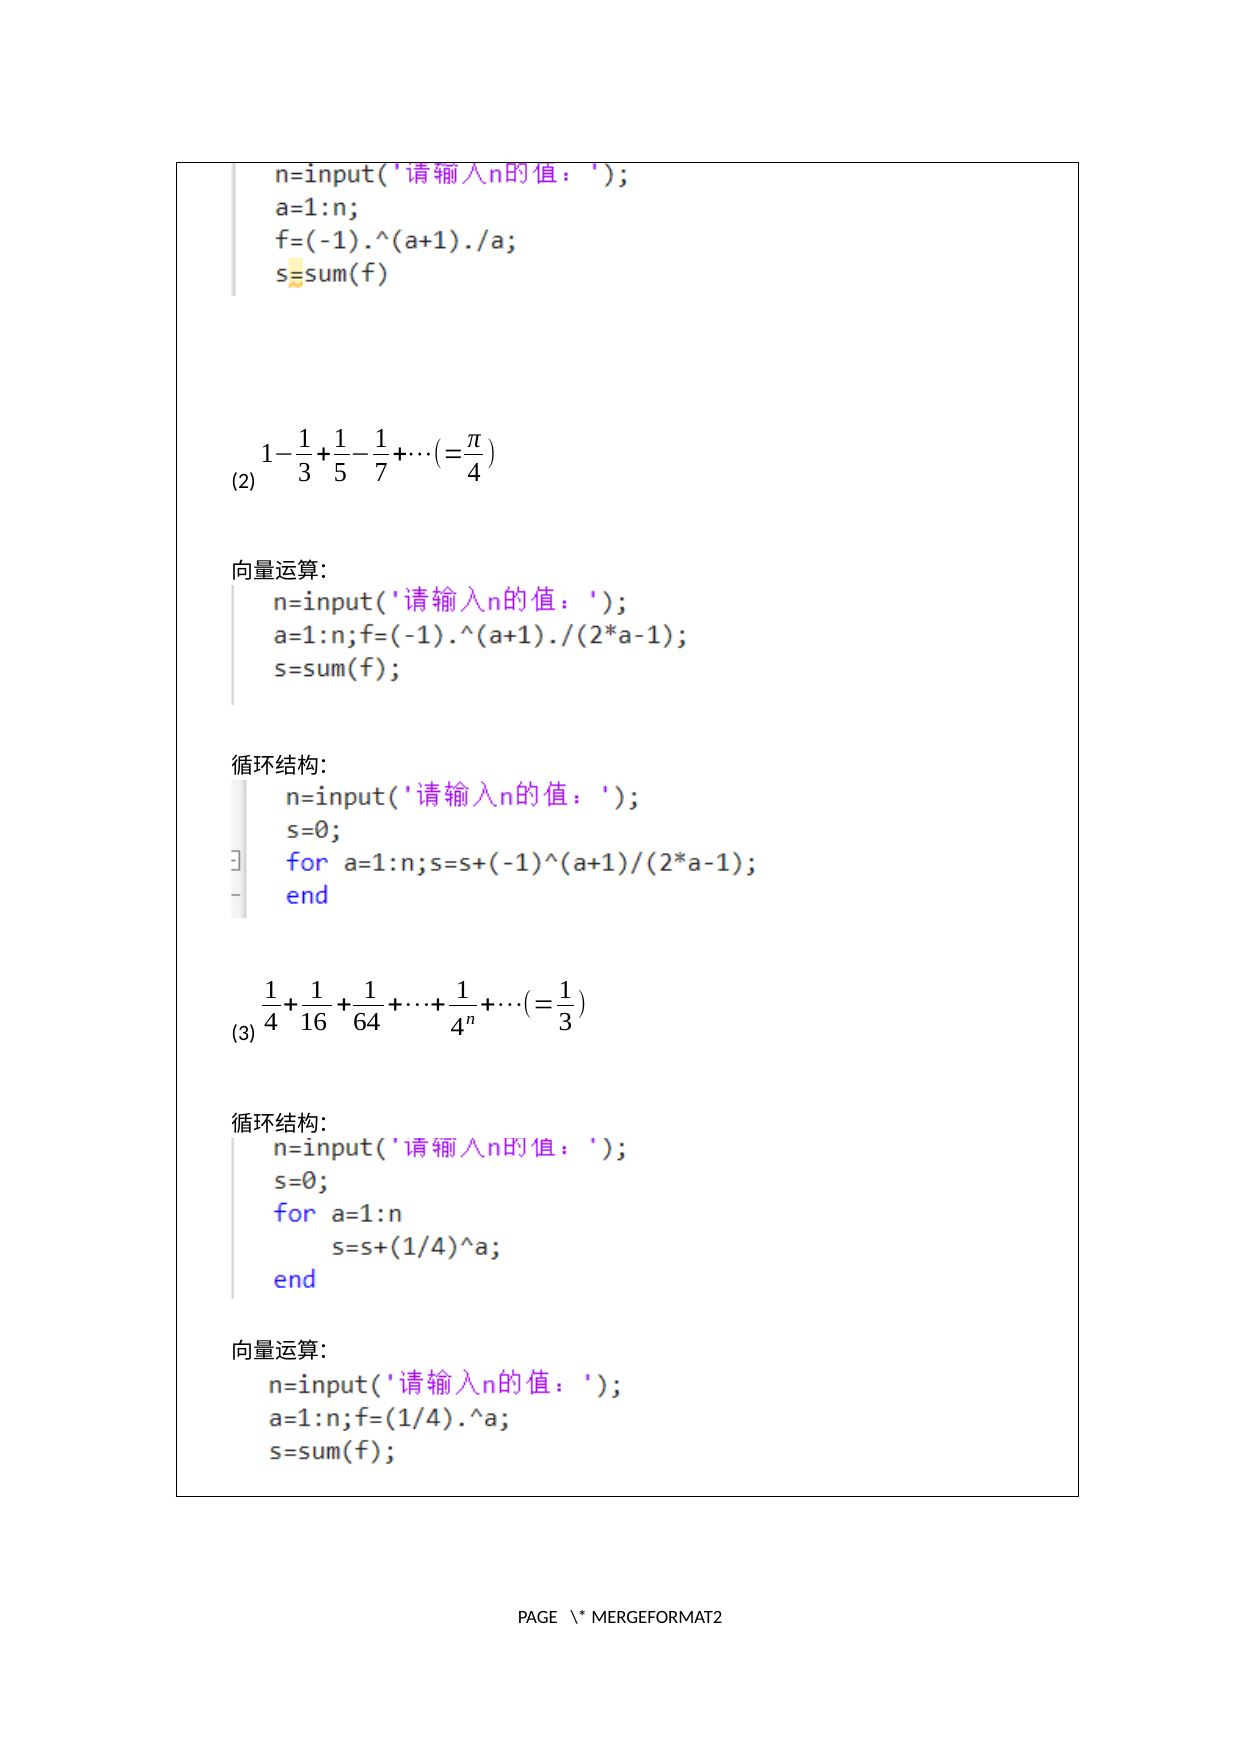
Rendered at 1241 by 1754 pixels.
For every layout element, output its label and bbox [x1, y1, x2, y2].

picture [231, 585, 700, 705]
picture [231, 163, 643, 296]
table_cell [177, 163, 1078, 1496]
picture [231, 780, 771, 918]
picture [231, 1138, 657, 1299]
picture [231, 1365, 683, 1486]
